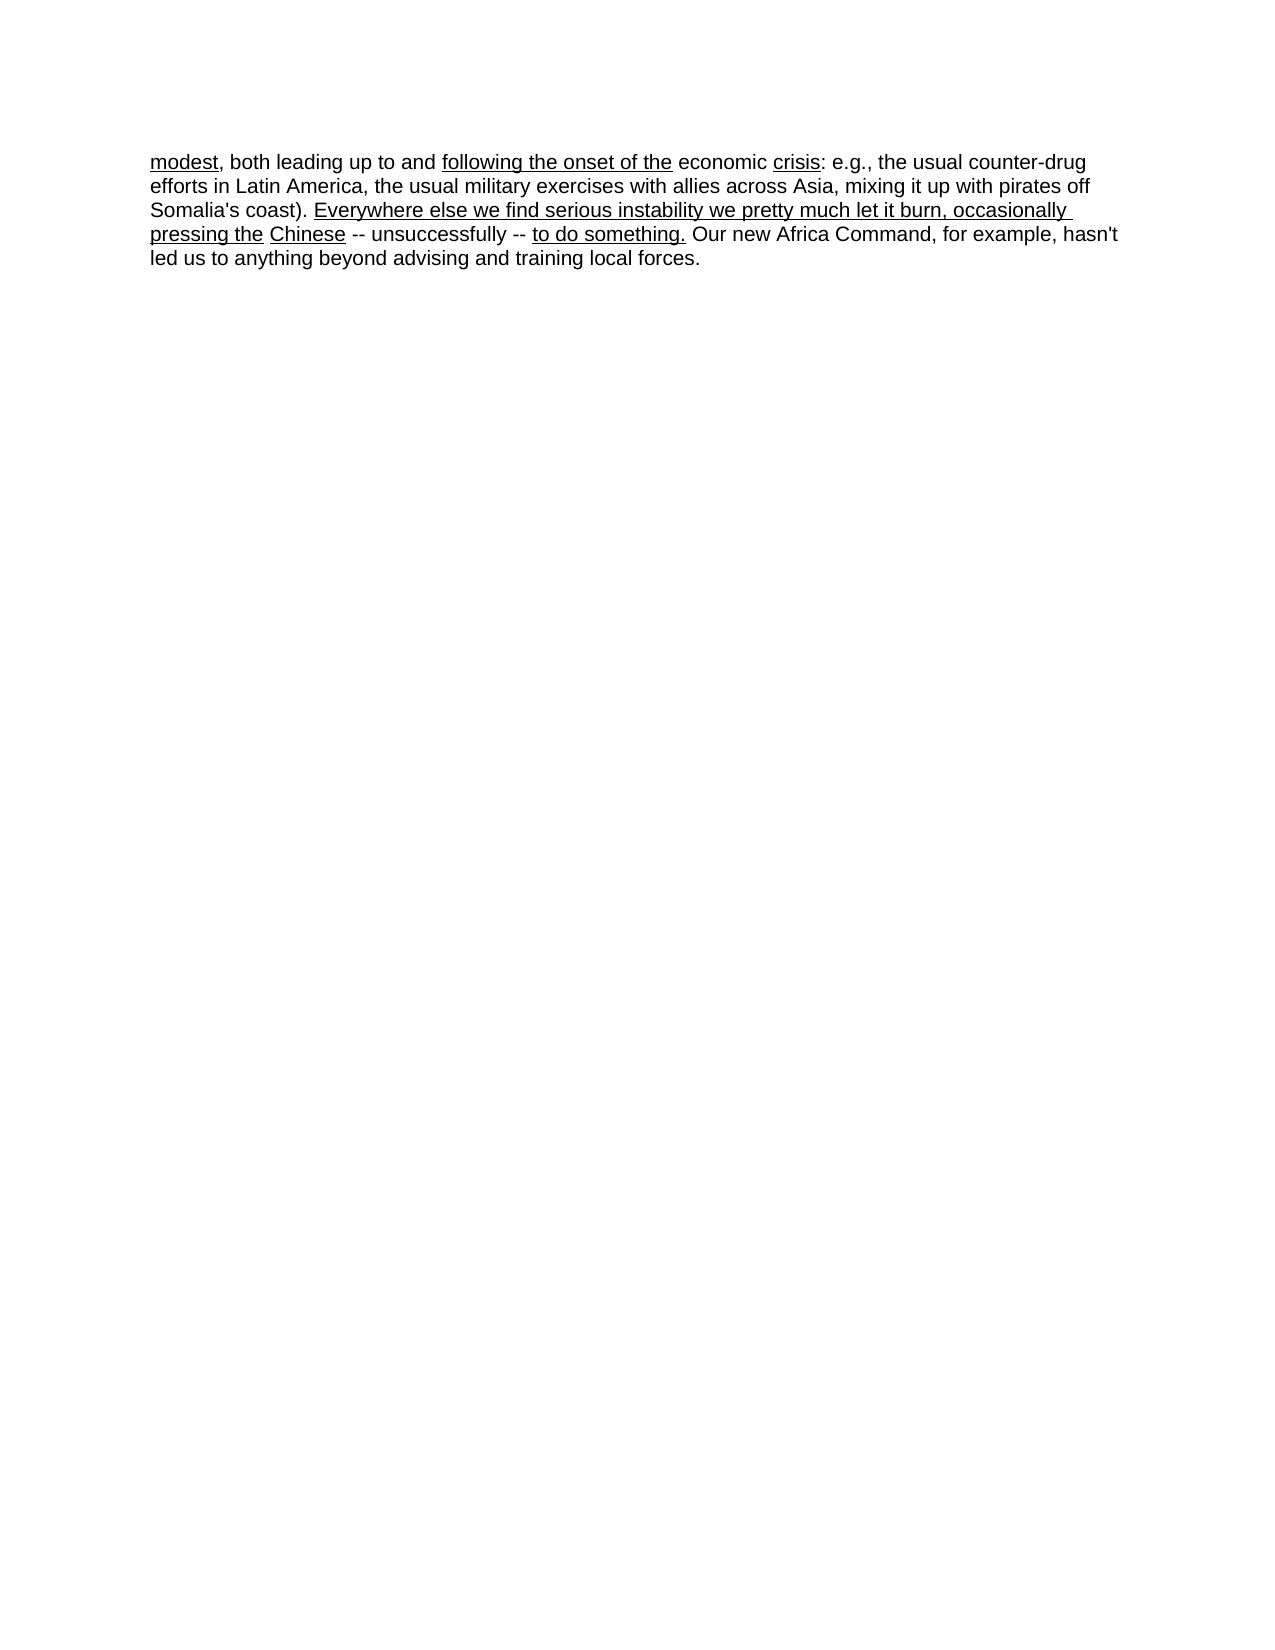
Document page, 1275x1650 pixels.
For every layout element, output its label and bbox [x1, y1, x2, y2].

text [150, 150, 1125, 270]
